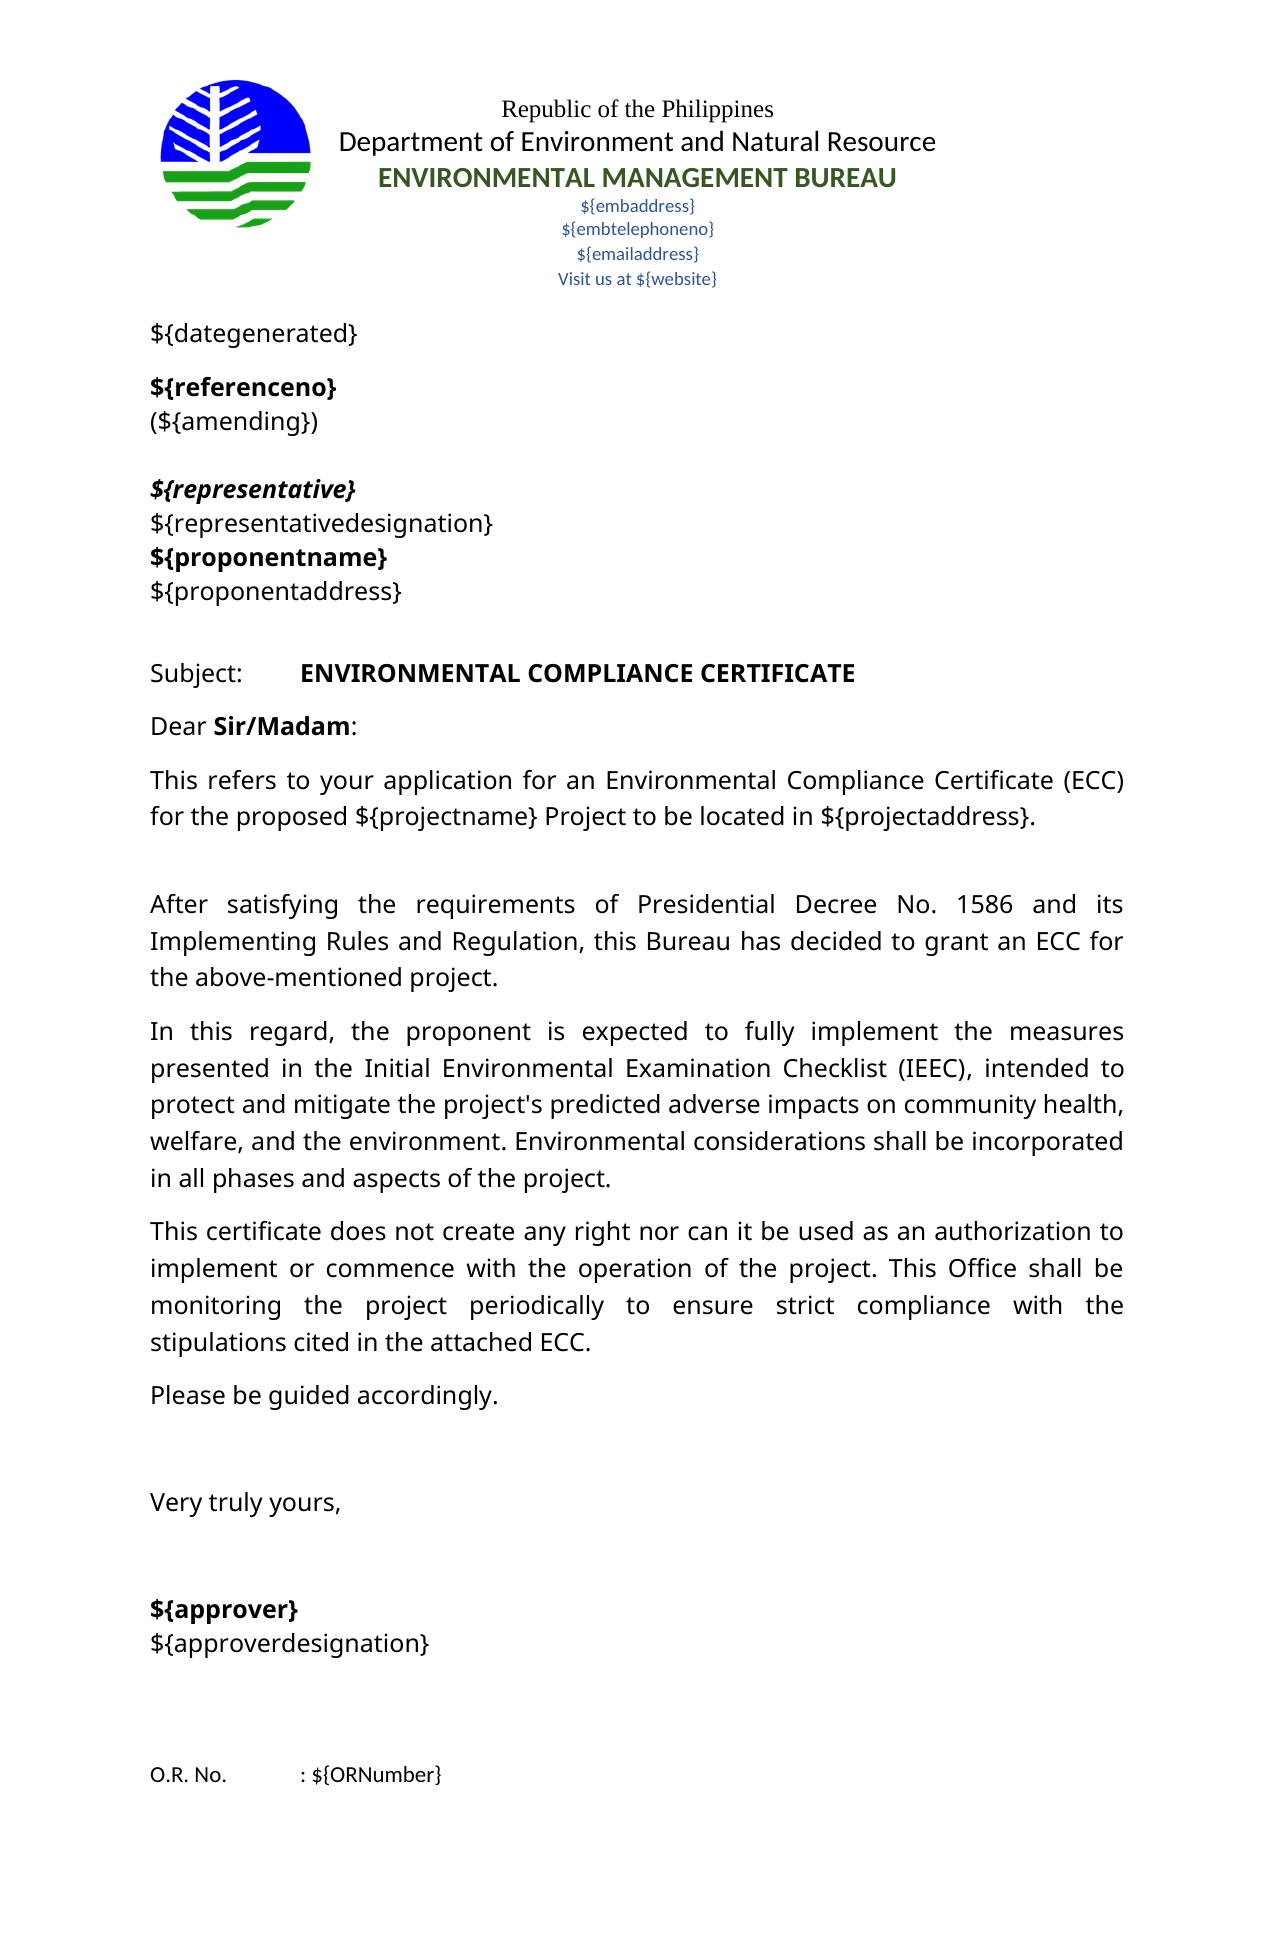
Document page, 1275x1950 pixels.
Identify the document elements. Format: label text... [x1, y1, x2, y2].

text Republic of the Philippines [315, 94, 1125, 123]
text ${approverdesignation} [150, 1626, 1125, 1660]
text Department of Environment and Natural Resource [315, 123, 1125, 159]
text (${amending}) [150, 404, 1125, 438]
text ${embaddress} [315, 194, 1125, 217]
text After satisfying the requirements of Presidential Decree No. 1586 and its Implementing Rules and Regulation, this Bureau has decided to grant an ECC for the above-mentioned project. [150, 887, 1125, 994]
text ${approver} [150, 1592, 1125, 1626]
text ${dategenerated} [150, 316, 1125, 350]
text ${emailaddress} [150, 242, 1125, 265]
text Subject: ENVIRONMENTAL COMPLIANCE CERTIFICATE [150, 655, 1125, 689]
text In this regard, the proponent is expected to fully implement the measures presented in the Initial Environmental Examination Checklist (IEEC), intended to protect and mitigate the project's predicted adverse impacts on community health, welfare, and the environment. Environmental considerations shall be incorporated in all phases and aspects of the project. [150, 1013, 1125, 1195]
text ${representative} [150, 472, 1125, 506]
text O.R. No. : ${ORNumber} [150, 1760, 1125, 1788]
text Please be guided accordingly. [150, 1378, 1125, 1412]
text Dear Sir/Madam: [150, 709, 1125, 743]
text ${proponentname} [150, 540, 1125, 574]
text Visit us at ${website} [150, 267, 1125, 290]
text ${representativedesignation} [150, 506, 1125, 540]
text ENVIRONMENTAL MANAGEMENT BUREAU [315, 159, 1125, 194]
text ${proponentaddress} [150, 574, 1125, 608]
text ${referenceno} [150, 369, 1125, 404]
text ${embtelephoneno} [150, 217, 1125, 240]
text This refers to your application for an Environmental Compliance Certificate (ECC) for the proposed ${projectname} Project to be located in ${projectaddress}. [150, 762, 1125, 833]
text Very truly yours, [150, 1485, 1125, 1519]
picture [153, 76, 315, 236]
text This certificate does not create any right nor can it be used as an authorization to implement or commence with the operation of the project. This Office shall be monitoring the project periodically to ensure strict compliance with the stipulations cited in the attached ECC. [150, 1214, 1125, 1358]
